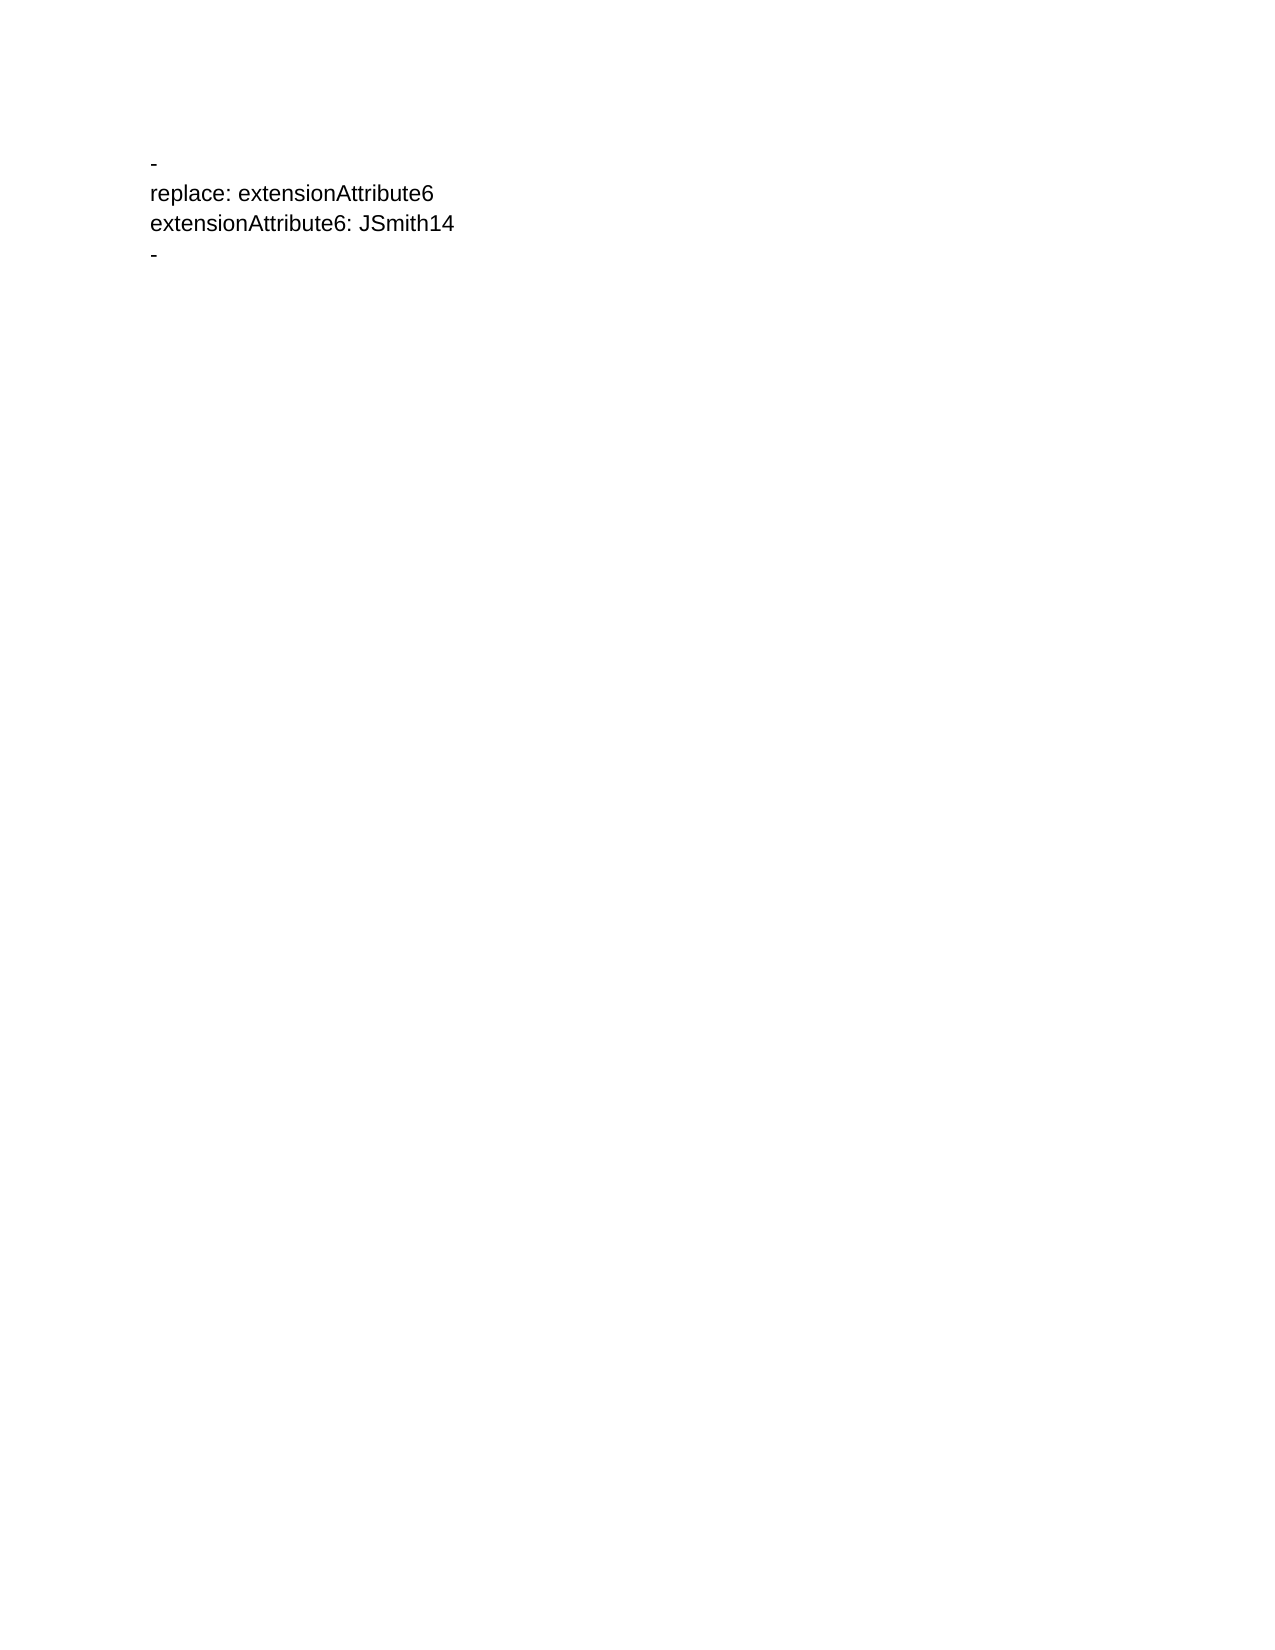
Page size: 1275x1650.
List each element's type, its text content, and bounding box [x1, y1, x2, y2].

text replace: extensionAttribute6 [150, 180, 1125, 207]
text - [150, 150, 1125, 176]
text extensionAttribute6: JSmith14 [150, 210, 1125, 237]
text - [150, 241, 1125, 267]
